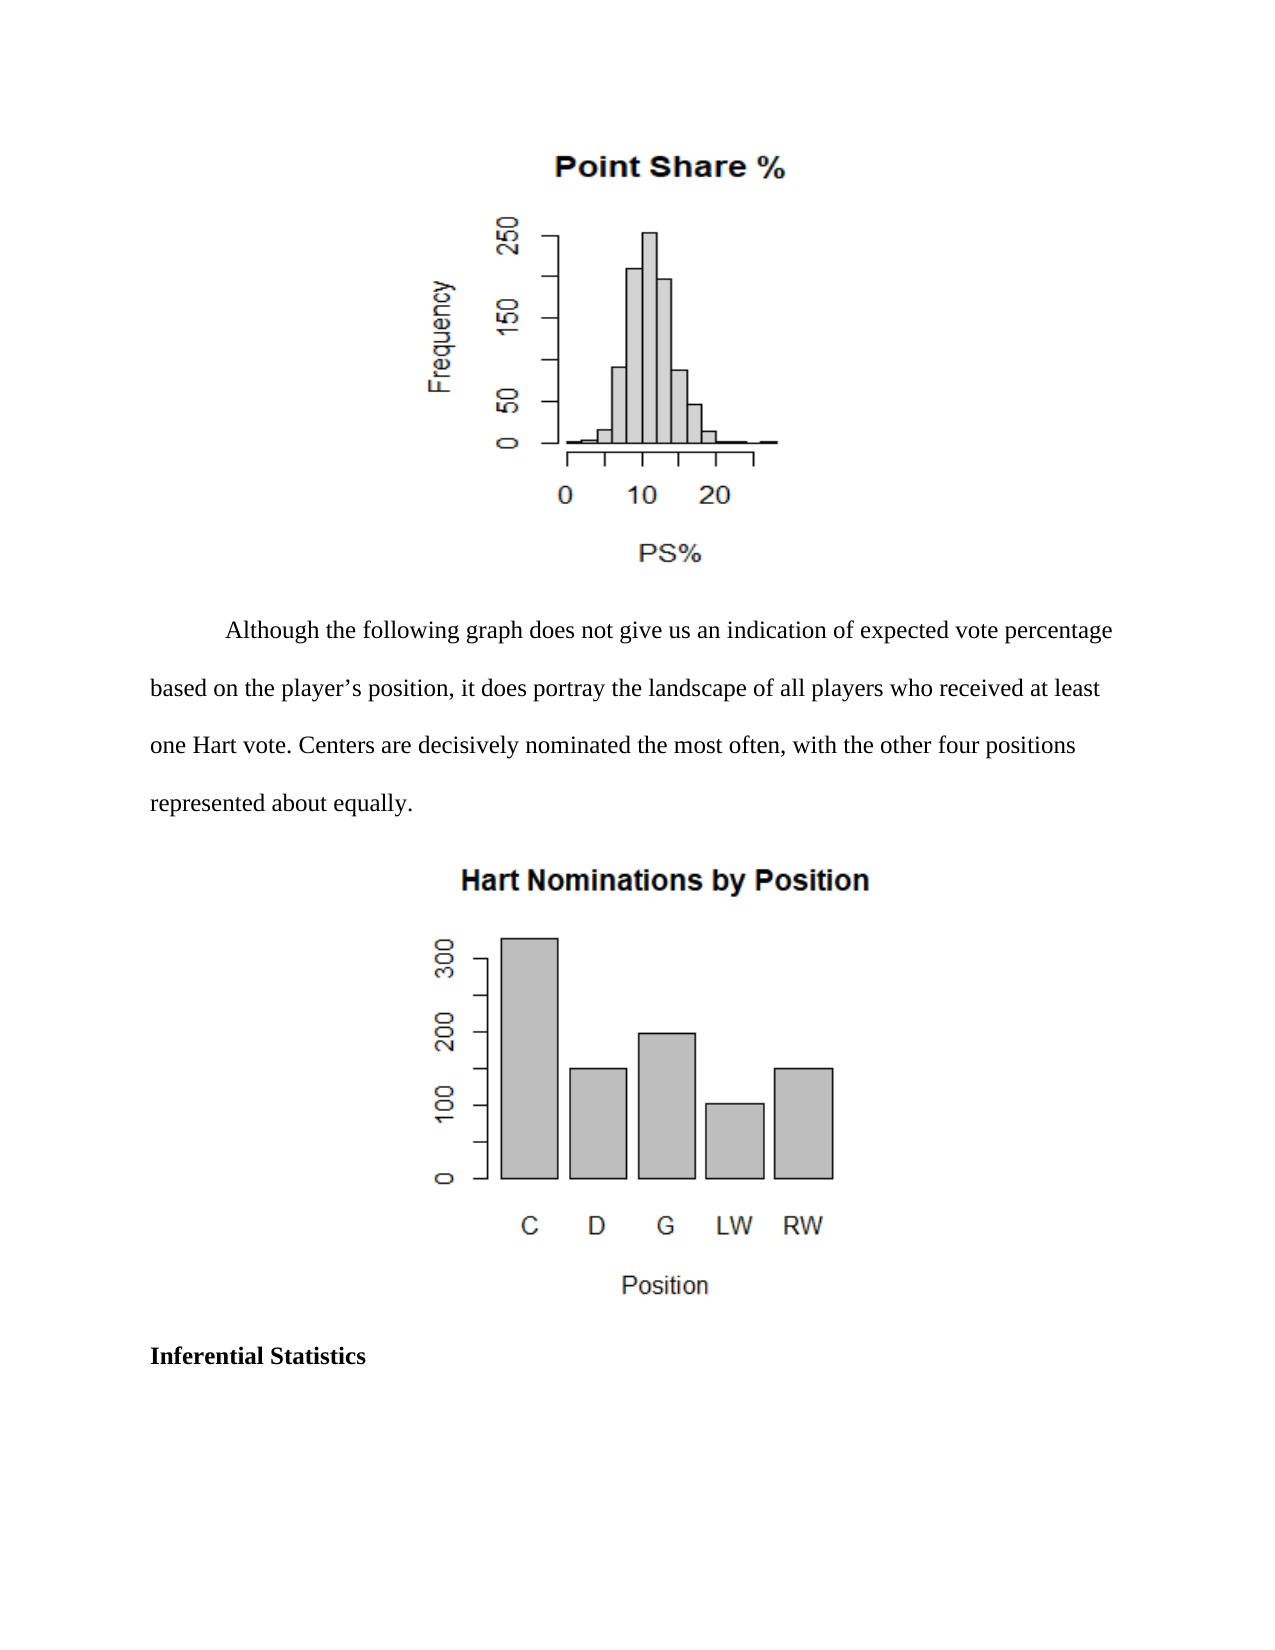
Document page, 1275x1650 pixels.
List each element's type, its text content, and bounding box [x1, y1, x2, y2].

text Inferential Statistics [150, 1341, 1125, 1370]
text Although the following graph does not give us an indication of expected vote percentage based on the player’s position, it does portray the landscape of all players who received at least one Hart vote. Centers are decisively nominated the most often, with the other four positions represented about equally. [150, 615, 1125, 817]
picture [368, 862, 907, 1297]
picture [418, 150, 857, 571]
